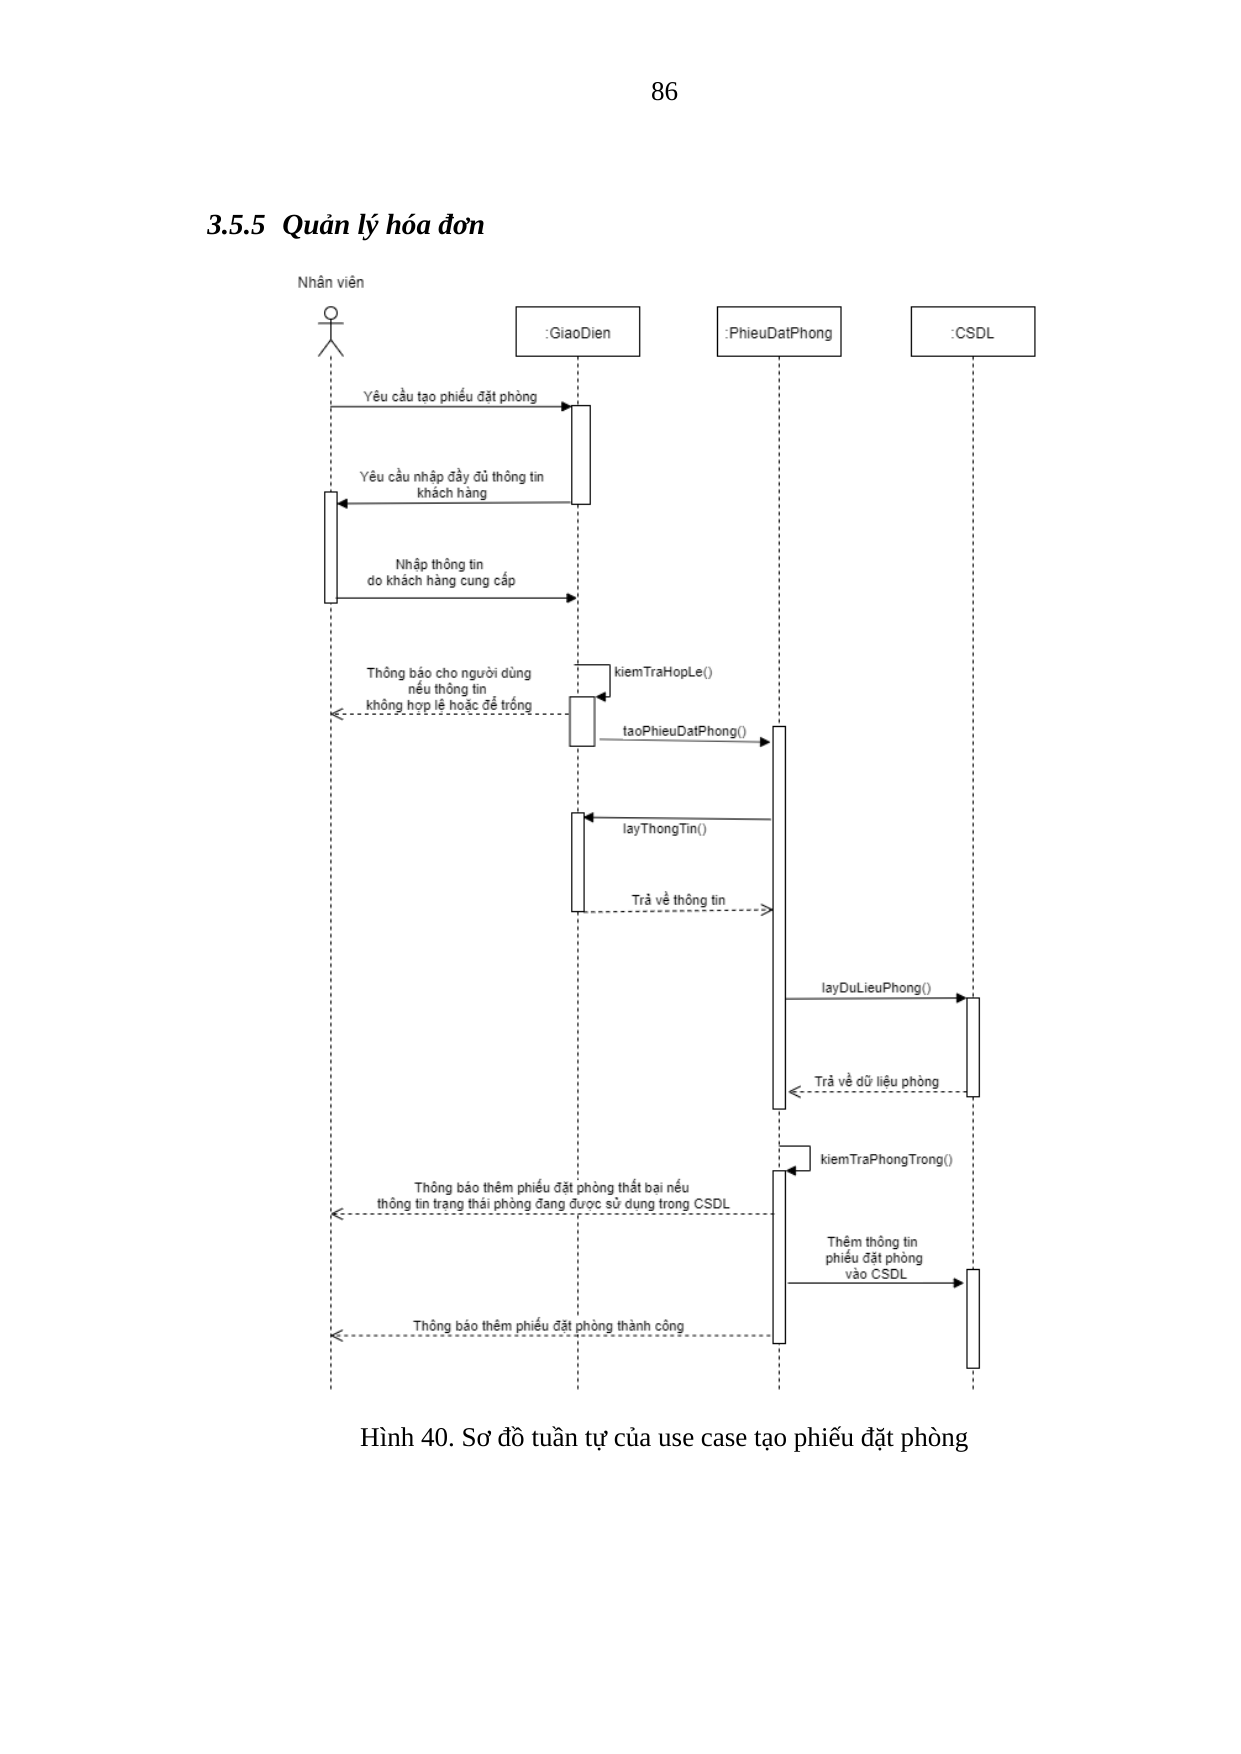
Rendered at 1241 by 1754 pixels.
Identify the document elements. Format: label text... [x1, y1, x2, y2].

picture [281, 257, 1048, 1406]
list Quản lý hóa đơn [207, 207, 1122, 241]
